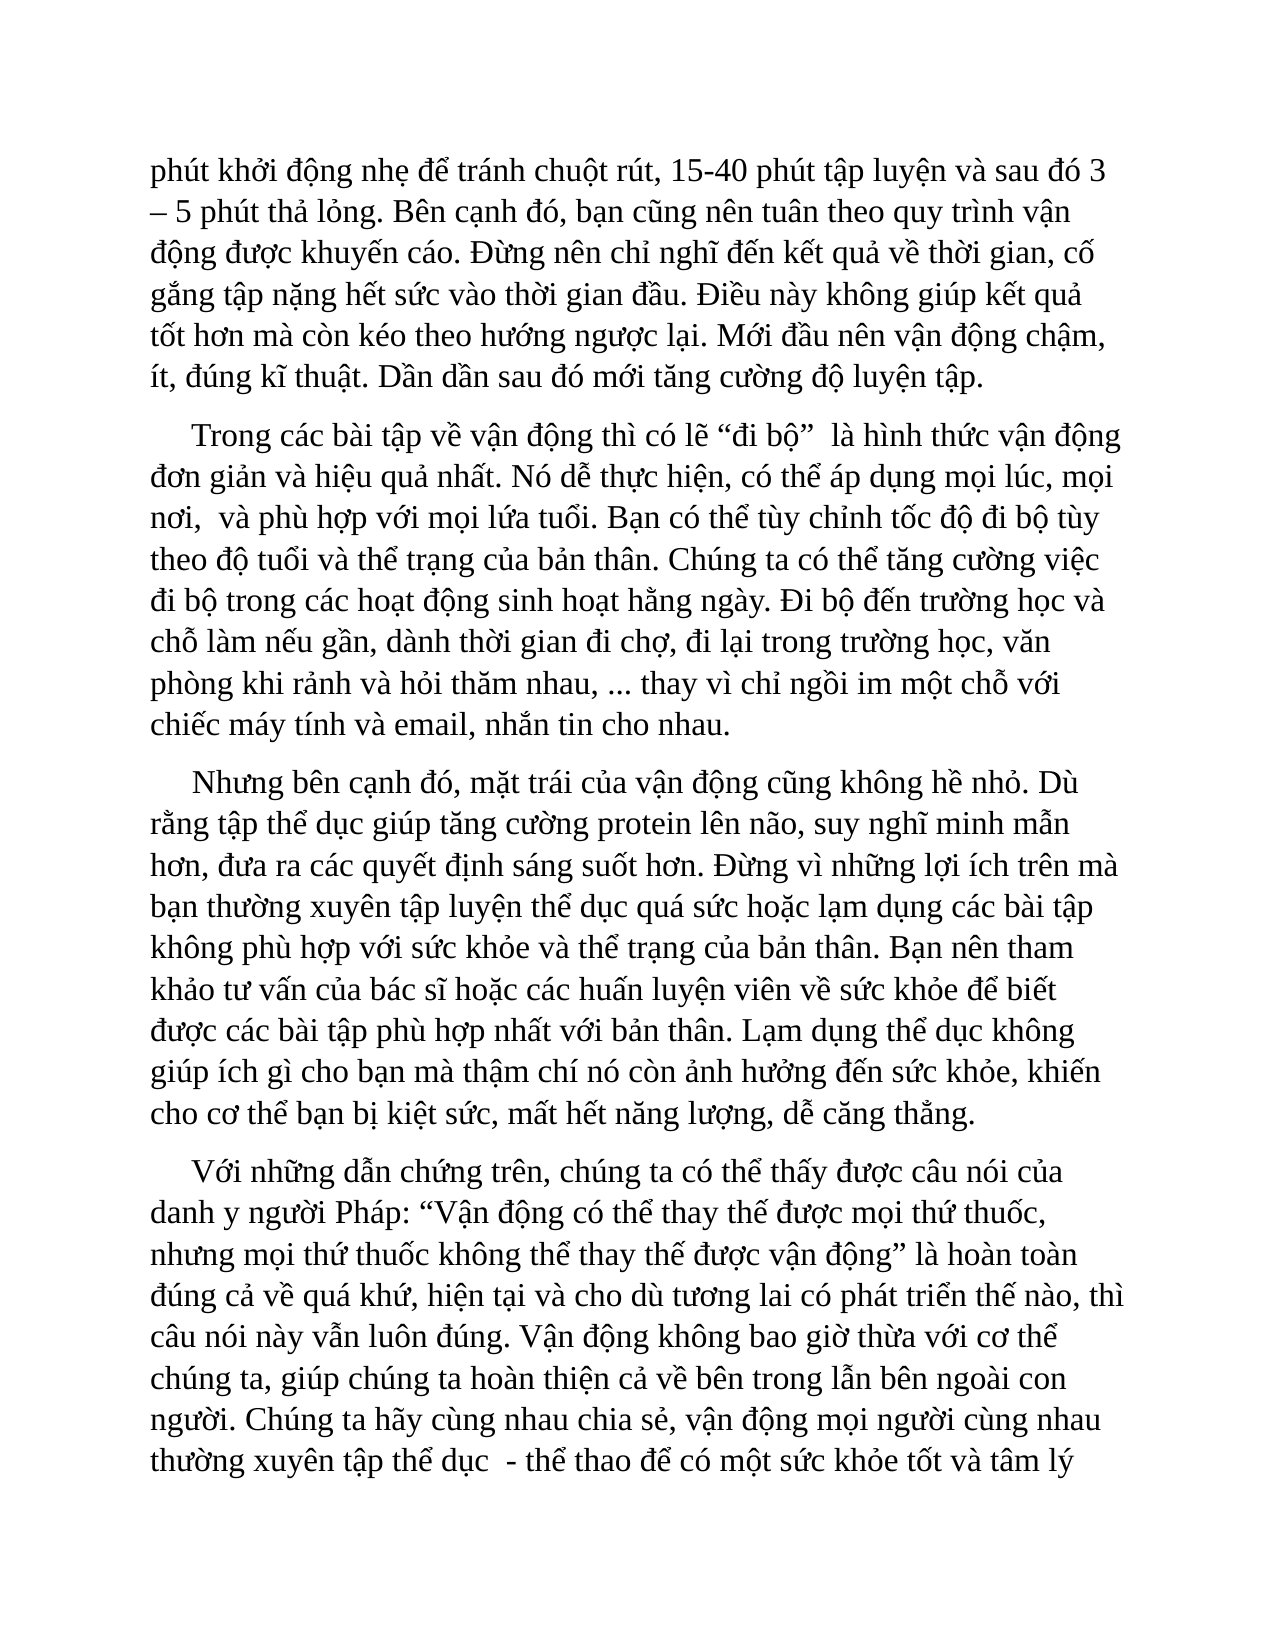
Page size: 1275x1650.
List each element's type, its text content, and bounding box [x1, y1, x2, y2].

text Nhưng bên cạnh đó, mặt trái của vận động cũng không hề nhỏ. Dù rằng tập thể dục giúp tăng cường protein lên não, suy nghĩ minh mẫn hơn, đưa ra các quyết định sáng suốt hơn. Đừng vì những lợi ích trên mà bạn thường xuyên tập luyện thể dục quá sức hoặc lạm dụng các bài tập không phù hợp với sức khỏe và thể trạng của bản thân. Bạn nên tham khảo tư vấn của bác sĩ hoặc các huấn luyện viên về sức khỏe để biết được các bài tập phù hợp nhất với bản thân. Lạm dụng thể dục không giúp ích gì cho bạn mà thậm chí nó còn ảnh hưởng đến sức khỏe, khiến cho cơ thể bạn bị kiệt sức, mất hết năng lượng, dễ căng thẳng. [150, 762, 1125, 1131]
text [150, 150, 1125, 395]
text Trong các bài tập về vận động thì có lẽ “đi bộ” là hình thức vận động đơn giản và hiệu quả nhất. Nó dễ thực hiện, có thể áp dụng mọi lúc, mọi nơi, và phù hợp với mọi lứa tuổi. Bạn có thể tùy chỉnh tốc độ đi bộ tùy theo độ tuổi và thể trạng của bản thân. Chúng ta có thể tăng cường việc đi bộ trong các hoạt động sinh hoạt hằng ngày. Đi bộ đến trường học và chỗ làm nếu gần, dành thời gian đi chợ, đi lại trong trường học, văn phòng khi rảnh và hỏi thăm nhau, ... thay vì chỉ ngồi im một chỗ với chiếc máy tính và email, nhắn tin cho nhau. [150, 415, 1125, 743]
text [150, 1151, 1125, 1479]
